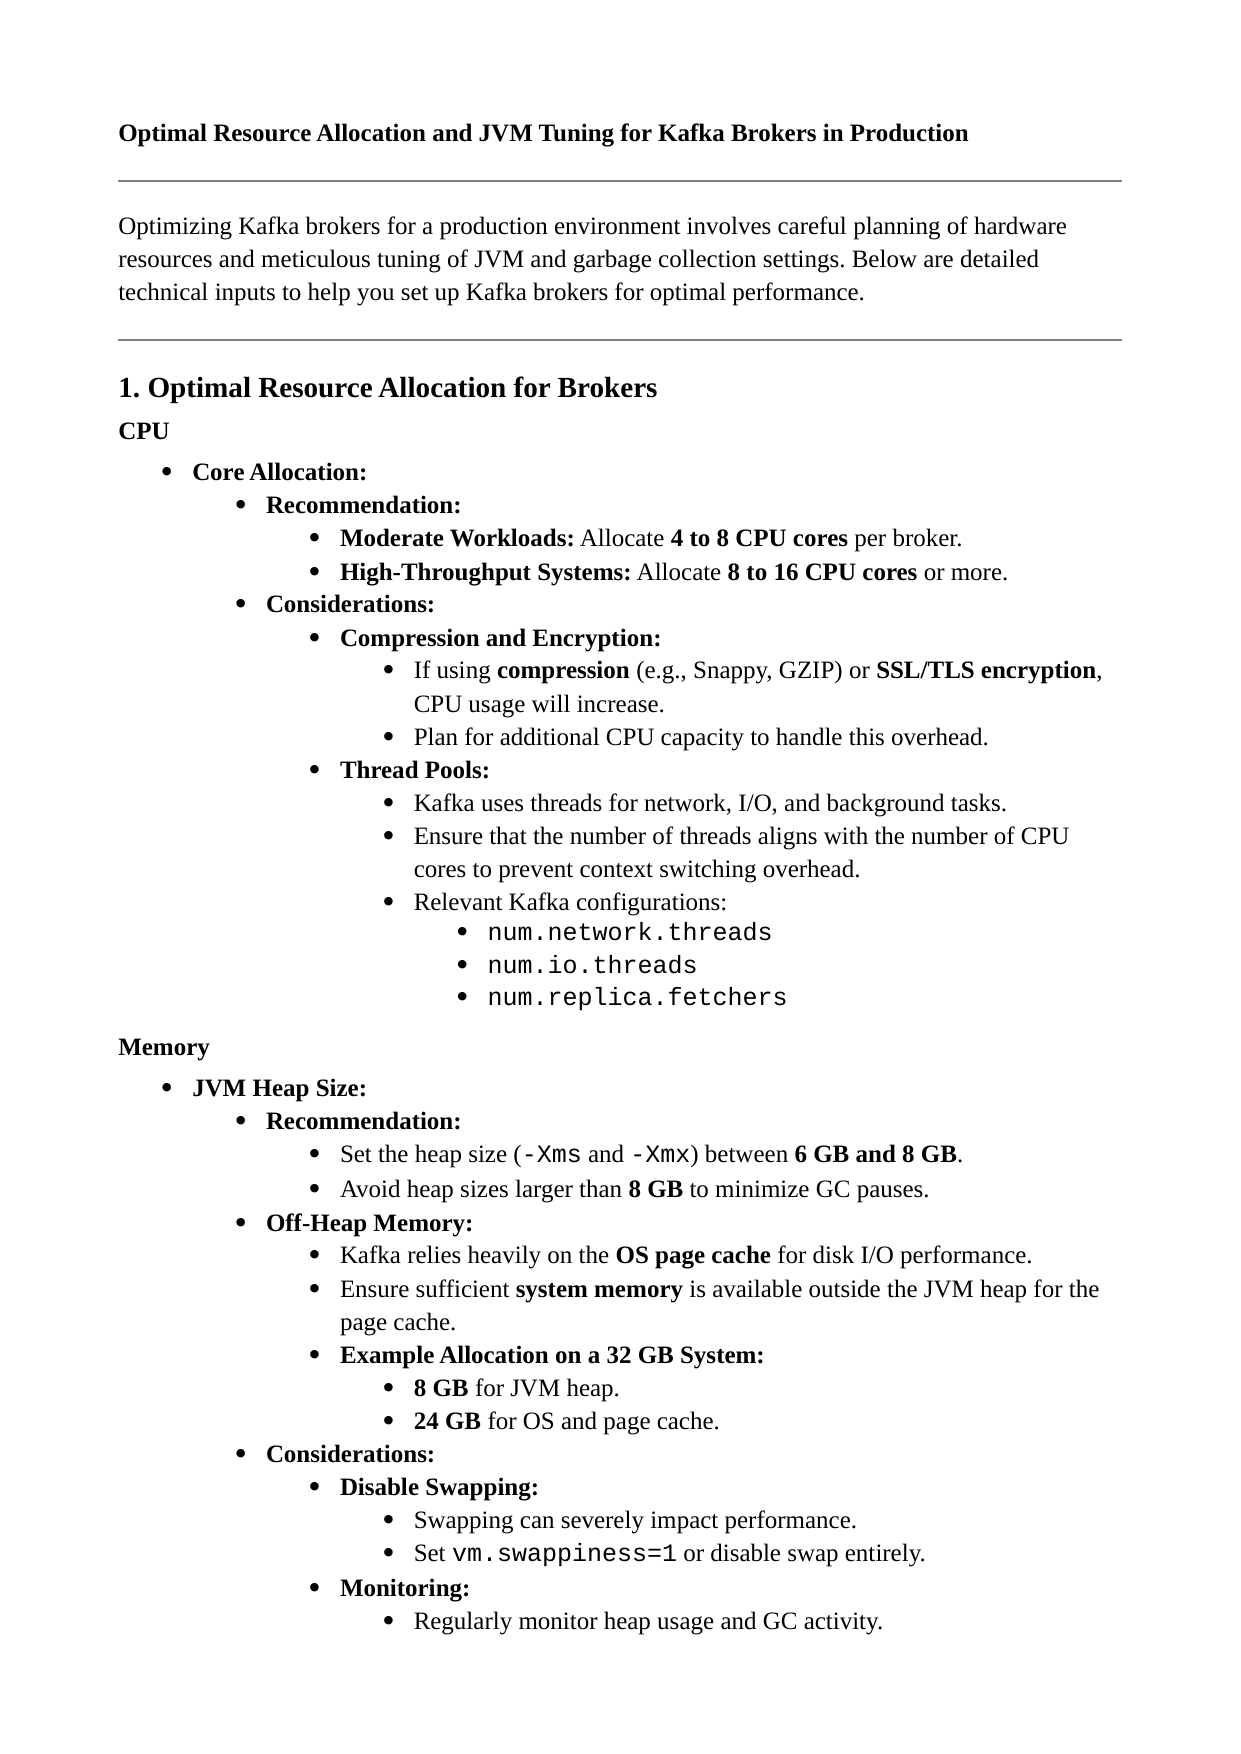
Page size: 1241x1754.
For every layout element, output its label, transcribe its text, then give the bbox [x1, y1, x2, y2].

text Optimal Resource Allocation and JVM Tuning for Kafka Brokers in Production [118, 118, 1122, 147]
list Ensure sufficient system memory is available outside the JVM heap for the page cache. [310, 1274, 1122, 1335]
list Set vm.swappiness=1 or disable swap entirely. [384, 1538, 1122, 1569]
list Thread Pools: [310, 755, 1122, 783]
list High-Throughput Systems: Allocate 8 to 16 CPU cores or more. [310, 557, 1122, 585]
list num.io.threads [458, 952, 1122, 981]
list JVM Heap Size: [162, 1073, 1122, 1102]
list Ensure that the number of threads aligns with the number of CPU cores to prevent context switching overhead. [384, 821, 1122, 882]
list Example Allocation on a 32 GB System: [310, 1340, 1122, 1368]
list Core Allocation: [162, 457, 1122, 486]
list num.network.threads [458, 920, 1122, 948]
list Off-Heap Memory: [236, 1208, 1122, 1236]
subtitle Memory [118, 1032, 1122, 1061]
list If using compression (e.g., Snappy, GZIP) or SSL/TLS encryption, CPU usage will increase. [384, 656, 1122, 717]
subtitle CPU [118, 416, 1122, 445]
list Compression and Encryption: [310, 623, 1122, 651]
list Moderate Workloads: Allocate 4 to 8 CPU cores per broker. [310, 523, 1122, 552]
list 8 GB for JVM heap. [384, 1373, 1122, 1401]
list Regularly monitor heap usage and GC activity. [384, 1606, 1122, 1635]
list Swapping can severely impact performance. [384, 1505, 1122, 1533]
list Kafka relies heavily on the OS page cache for disk I/O performance. [310, 1241, 1122, 1269]
list Considerations: [236, 589, 1122, 618]
list Relevant Kafka configurations: [384, 887, 1122, 916]
subtitle 1. Optimal Resource Allocation for Brokers [118, 370, 1122, 404]
list num.replica.fetchers [458, 985, 1122, 1013]
list Set the heap size (-Xms and -Xmx) between 6 GB and 8 GB. [310, 1139, 1122, 1170]
list 24 GB for OS and page cache. [384, 1406, 1122, 1434]
list Kafka uses threads for network, I/O, and background tasks. [384, 788, 1122, 816]
list Recommendation: [236, 1106, 1122, 1135]
list Plan for additional CPU capacity to handle this overhead. [384, 722, 1122, 750]
list Disable Swapping: [310, 1472, 1122, 1501]
text Optimizing Kafka brokers for a production environment involves careful planning of hardware resources and meticulous tuning of JVM and garbage collection settings. Below are detailed technical inputs to help you set up Kafka brokers for optimal performance. [118, 211, 1122, 306]
list Considerations: [236, 1439, 1122, 1467]
list Avoid heap sizes larger than 8 GB to minimize GC pauses. [310, 1174, 1122, 1203]
list Monitoring: [310, 1573, 1122, 1602]
list Recommendation: [236, 491, 1122, 519]
